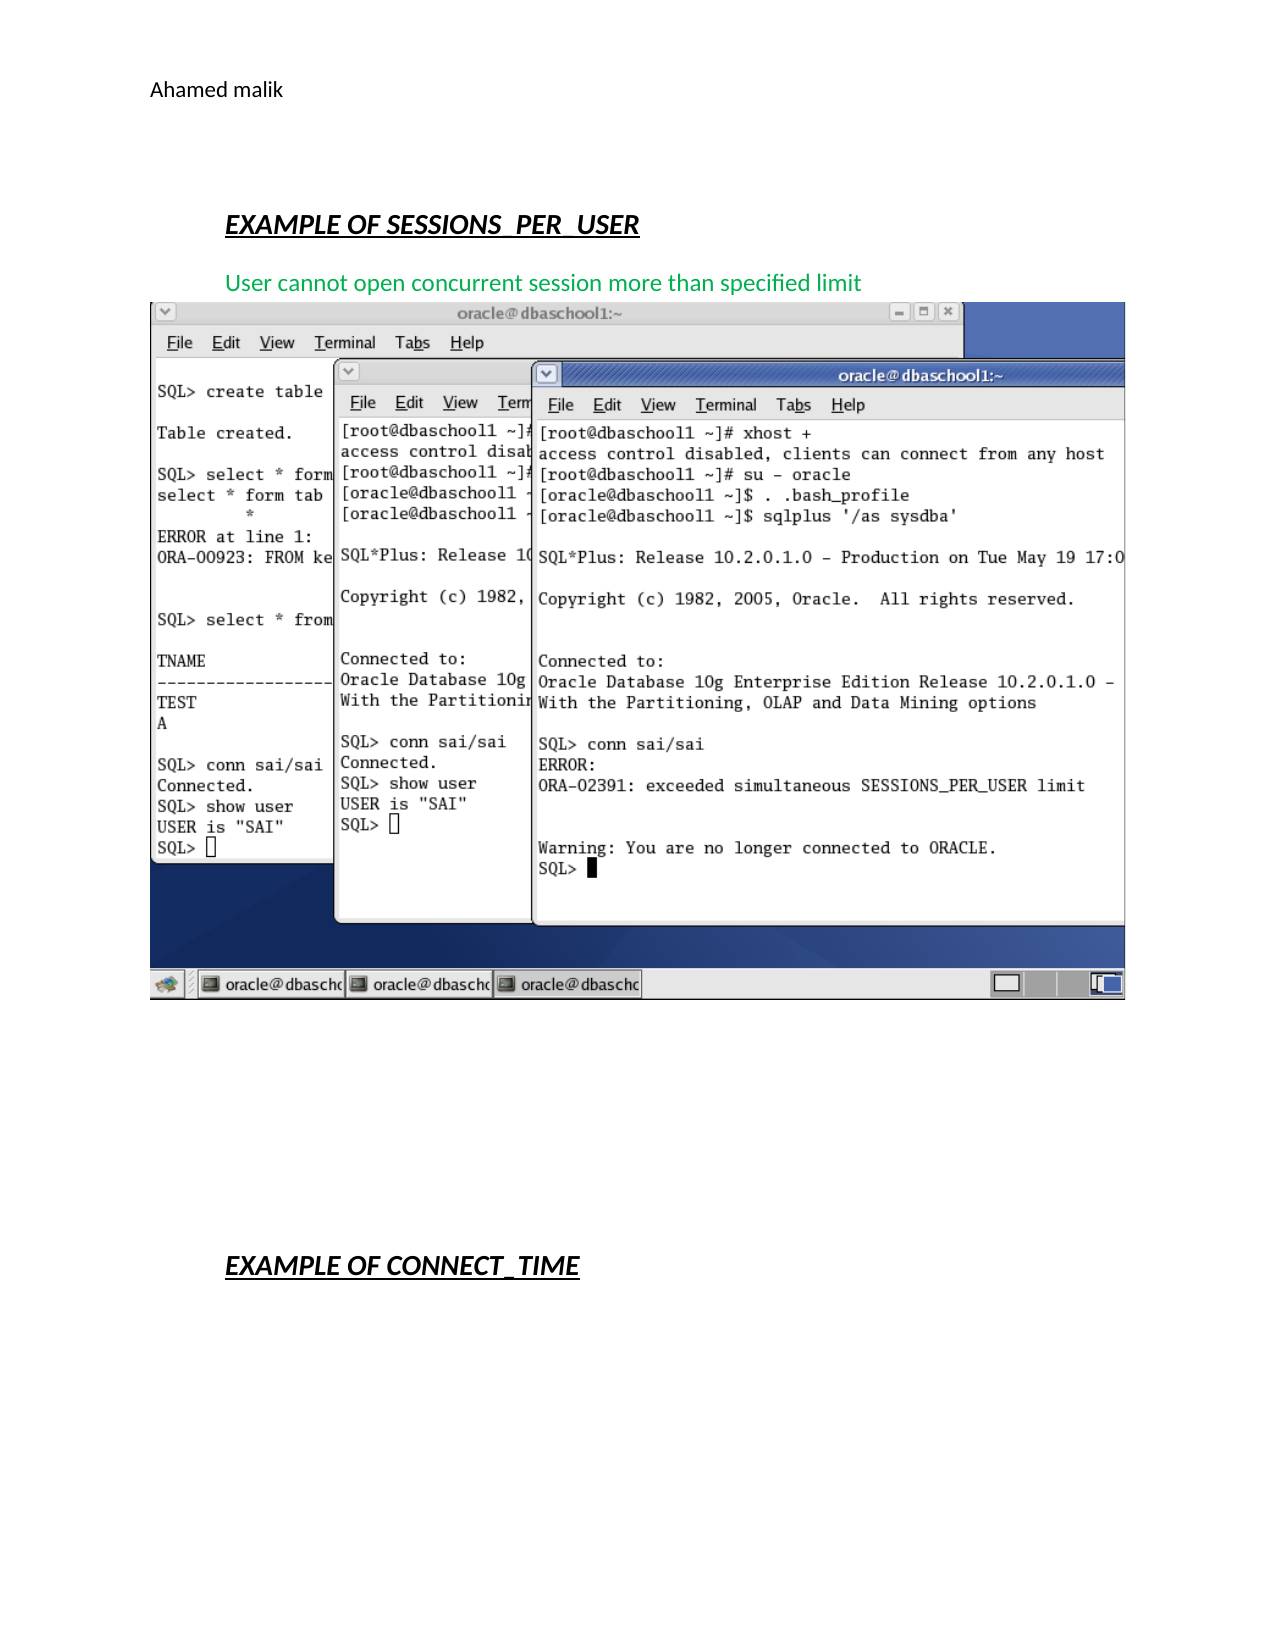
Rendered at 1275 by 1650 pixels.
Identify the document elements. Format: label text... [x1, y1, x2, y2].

picture [150, 302, 1125, 1000]
text EXAMPLE OF CONNECT_TIME [225, 1247, 1125, 1283]
text EXAMPLE OF SESSIONS_PER_USER [225, 206, 1125, 241]
text User cannot open concurrent session more than specified limit [150, 268, 1125, 302]
